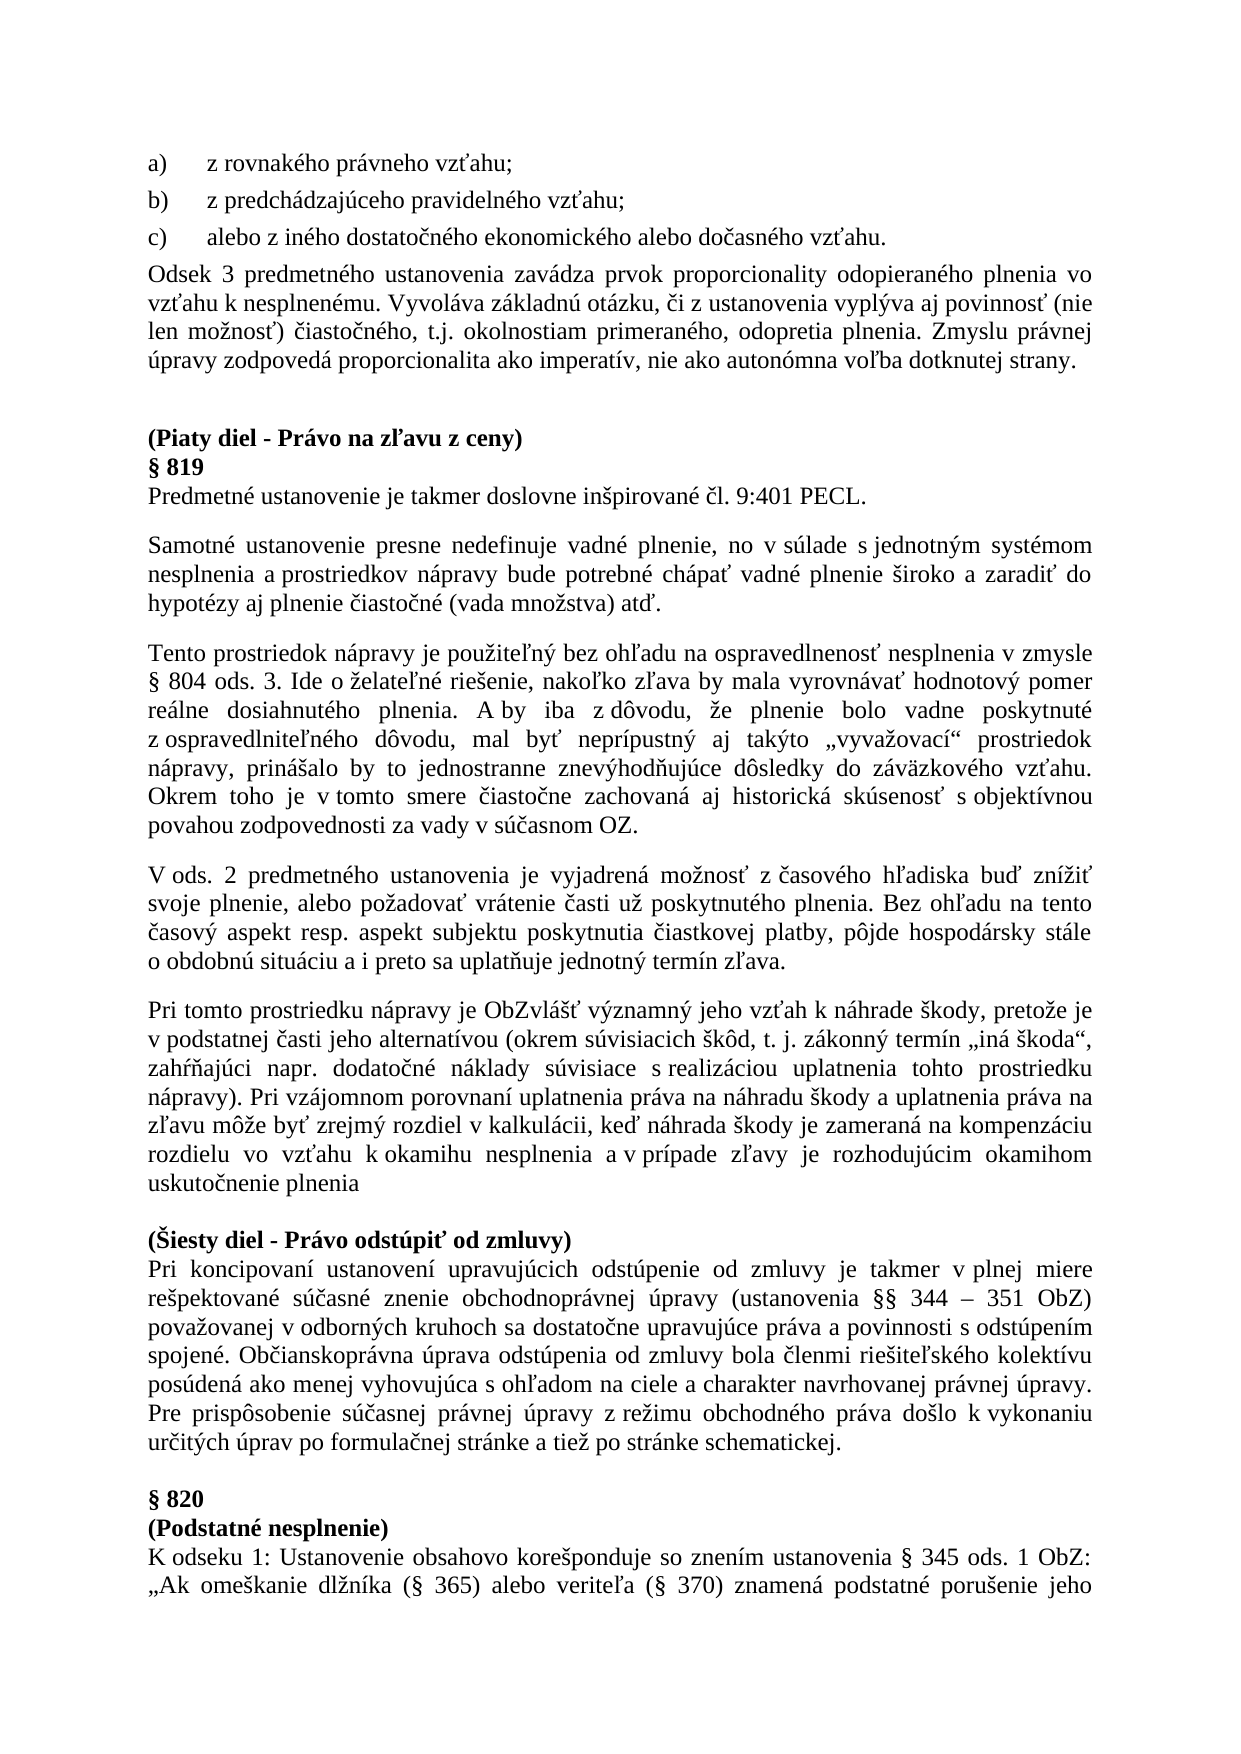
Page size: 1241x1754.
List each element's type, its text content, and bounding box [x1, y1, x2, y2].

text Predmetné ustanovenie je takmer doslovne inšpirované čl. 9:401 PECL. [148, 481, 1093, 510]
text § 820 [148, 1484, 1093, 1513]
text Tento prostriedok nápravy je použiteľný bez ohľadu na ospravedlnenosť nesplnenia v zmysle § 804 ods. 3. Ide o želateľné riešenie, nakoľko zľava by mala vyrovnávať hodnotový pomer reálne dosiahnutého plnenia. A by iba z dôvodu, že plnenie bolo vadne poskytnuté z ospravedlniteľného dôvodu, mal byť neprípustný aj takýto „vyvažovací“ prostriedok nápravy, prinášalo by to jednostranne znevýhodňujúce dôsledky do záväzkového vzťahu. Okrem toho je v tomto smere čiastočne zachovaná aj historická skúsenosť s objektívnou povahou zodpovednosti za vady v súčasnom OZ. [148, 638, 1093, 839]
list alebo z iného dostatočného ekonomického alebo dočasného vzťahu. [148, 222, 1093, 251]
text (Šiesty diel - Právo odstúpiť od zmluvy) [148, 1226, 1093, 1254]
text (Podstatné nesplnenie) [148, 1513, 1093, 1542]
list z rovnakého právneho vzťahu; [148, 148, 1093, 176]
text (Piaty diel - Právo na zľavu z ceny) [148, 423, 1093, 452]
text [148, 1542, 1093, 1599]
text Pri tomto prostriedku nápravy je ObZvlášť významný jeho vzťah k náhrade škody, pretože je v podstatnej časti jeho alternatívou (okrem súvisiacich škôd, t. j. zákonný termín „iná škoda“, zahŕňajúci napr. dodatočné náklady súvisiace s realizáciou uplatnenia tohto prostriedku nápravy). Pri vzájomnom porovnaní uplatnenia práva na náhradu škody a uplatnenia práva na zľavu môže byť zrejmý rozdiel v kalkulácii, keď náhrada škody je zameraná na kompenzáciu rozdielu vo vzťahu k okamihu nesplnenia a v prípade zľavy je rozhodujúcim okamihom uskutočnenie plnenia [148, 996, 1093, 1197]
list z predchádzajúceho pravidelného vzťahu; [148, 185, 1093, 213]
text Odsek 3 predmetného ustanovenia zavádza prvok proporcionality odopieraného plnenia vo vzťahu k nesplnenému. Vyvoláva základnú otázku, či z ustanovenia vyplýva aj povinnosť (nie len možnosť) čiastočného, t.j. okolnostiam primeraného, odopretia plnenia. Zmyslu právnej úpravy zodpovedá proporcionalita ako imperatív, nie ako autonómna voľba dotknutej strany. [148, 259, 1093, 374]
text Pri koncipovaní ustanovení upravujúcich odstúpenie od zmluvy je takmer v plnej miere rešpektované súčasné znenie obchodnoprávnej úpravy (ustanovenia §§ 344 – 351 ObZ) považovanej v odborných kruhoch sa dostatočne upravujúce práva a povinnosti s odstúpením spojené. Občianskoprávna úprava odstúpenia od zmluvy bola členmi riešiteľského kolektívu posúdená ako menej vyhovujúca s ohľadom na ciele a charakter navrhovanej právnej úpravy. Pre prispôsobenie súčasnej právnej úpravy z režimu obchodného práva došlo k vykonaniu určitých úprav po formulačnej stránke a tiež po stránke schematickej. [148, 1254, 1093, 1456]
text V ods. 2 predmetného ustanovenia je vyjadrená možnosť z časového hľadiska buď znížiť svoje plnenie, alebo požadovať vrátenie časti už poskytnutého plnenia. Bez ohľadu na tento časový aspekt resp. aspekt subjektu poskytnutia čiastkovej platby, pôjde hospodársky stále o obdobnú situáciu a i preto sa uplatňuje jednotný termín zľava. [148, 860, 1093, 975]
text Samotné ustanovenie presne nedefinuje vadné plnenie, no v súlade s jednotným systémom nesplnenia a prostriedkov nápravy bude potrebné chápať vadné plnenie široko a zaradiť do hypotézy aj plnenie čiastočné (vada množstva) atď. [148, 531, 1093, 617]
text § 819 [148, 452, 1093, 481]
